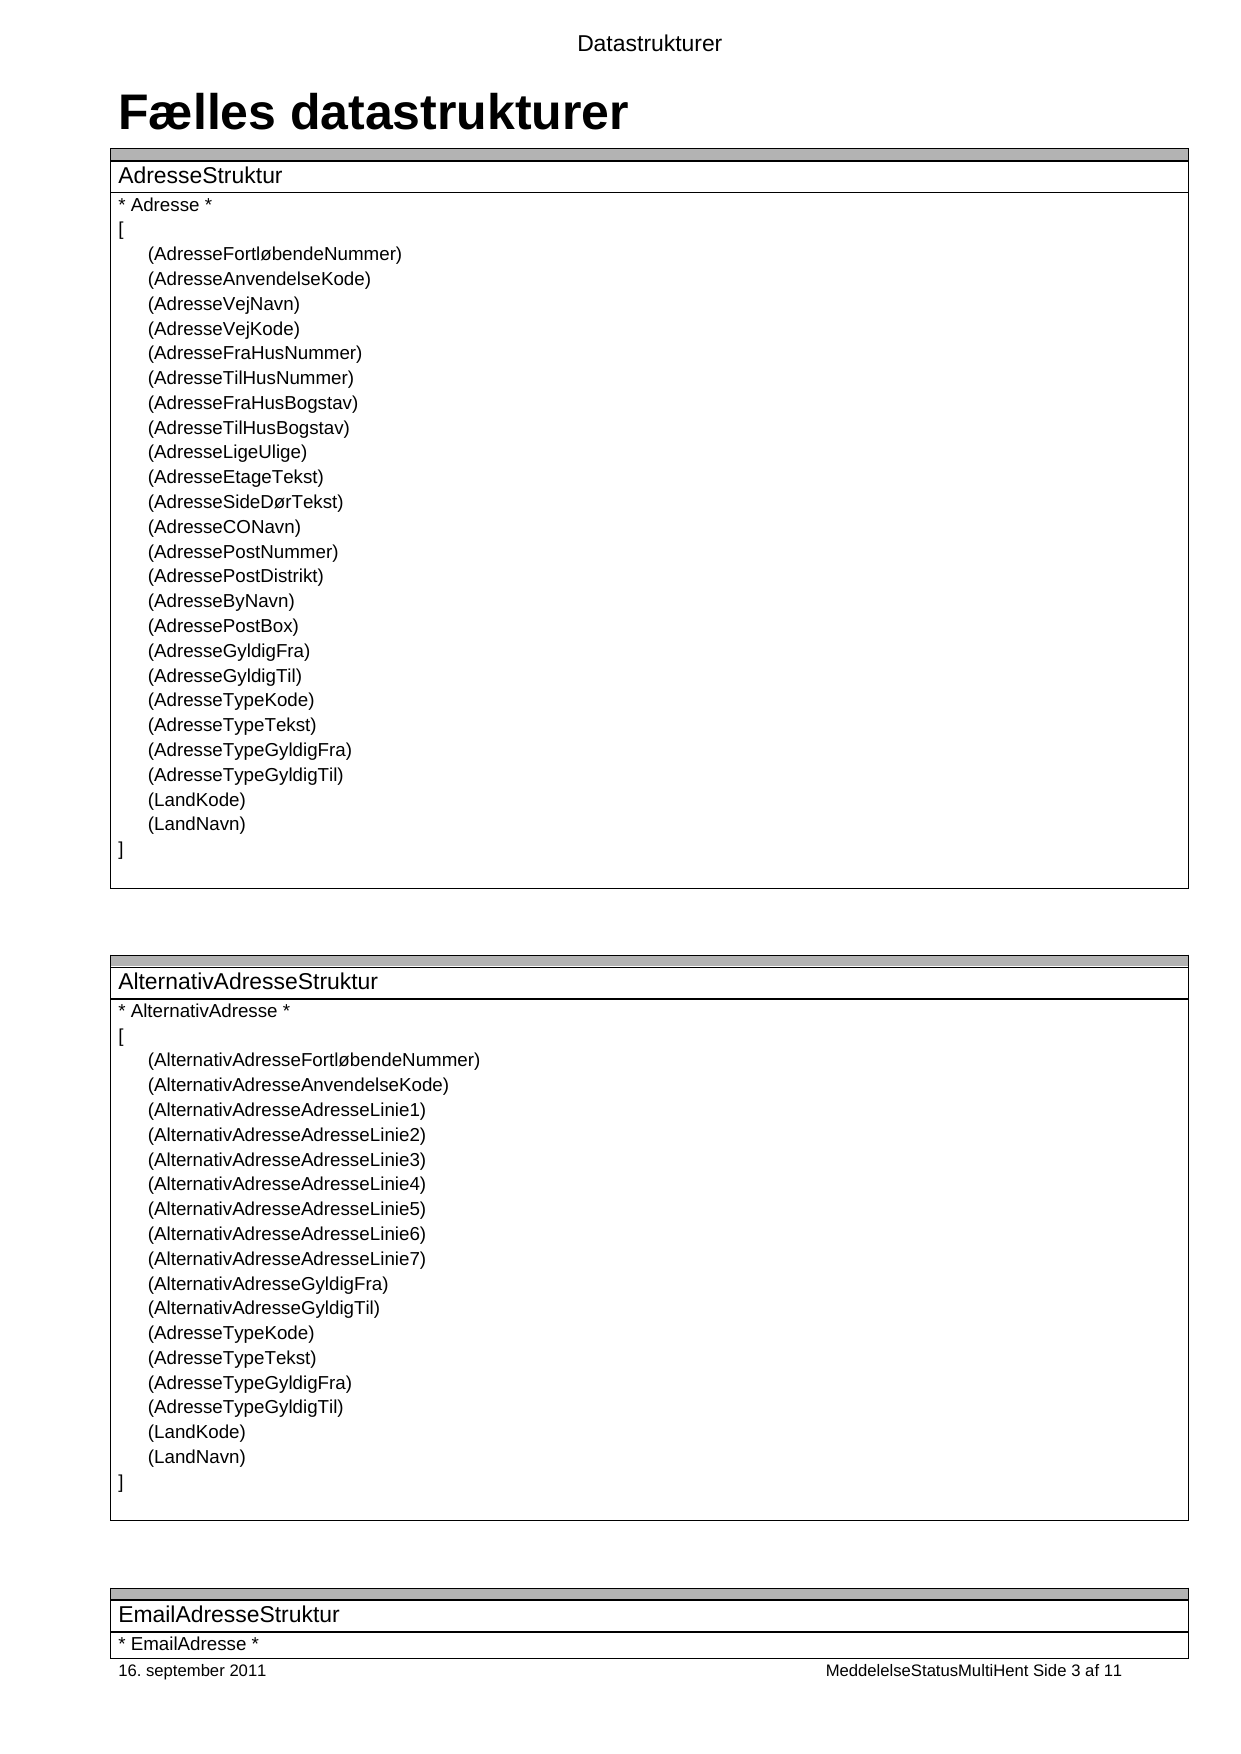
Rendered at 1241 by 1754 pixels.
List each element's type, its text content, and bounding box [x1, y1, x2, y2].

table_cell * AlternativAdresse * [ (AlternativAdresseFortløbendeNummer) (AlternativAdresseAnvendelseKode) (AlternativAdresseAdresseLinie1) (AlternativAdresseAdresseLinie2) (AlternativAdresseAdresseLinie3) (AlternativAdresseAdresseLinie4) (AlternativAdresseAdresseLinie5) (AlternativAdresseAdresseLinie6) (AlternativAdresseAdresseLinie7) (AlternativAdresseGyldigFra) (AlternativAdresseGyldigTil) (AdresseTypeKode) (AdresseTypeTekst) (AdresseTypeGyldigFra) (AdresseTypeGyldigTil) (LandKode) (LandNavn) ] [111, 1000, 1188, 1520]
table_header [111, 1589, 1188, 1599]
table_cell AdresseStruktur [111, 162, 1188, 192]
table_header [111, 149, 1188, 160]
text Fælles datastrukturer [118, 82, 1181, 140]
table_header [111, 956, 1188, 966]
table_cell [111, 1633, 1188, 1658]
table_cell AlternativAdresseStruktur [111, 968, 1188, 998]
table_cell EmailAdresseStruktur [111, 1601, 1188, 1631]
table_cell * Adresse * [ (AdresseFortløbendeNummer) (AdresseAnvendelseKode) (AdresseVejNavn) (AdresseVejKode) (AdresseFraHusNummer) (AdresseTilHusNummer) (AdresseFraHusBogstav) (AdresseTilHusBogstav) (AdresseLigeUlige) (AdresseEtageTekst) (AdresseSideDørTekst) (AdresseCONavn) (AdressePostNummer) (AdressePostDistrikt) (AdresseByNavn) (AdressePostBox) (AdresseGyldigFra) (AdresseGyldigTil) (AdresseTypeKode) (AdresseTypeTekst) (AdresseTypeGyldigFra) (AdresseTypeGyldigTil) (LandKode) (LandNavn) ] [111, 193, 1188, 887]
